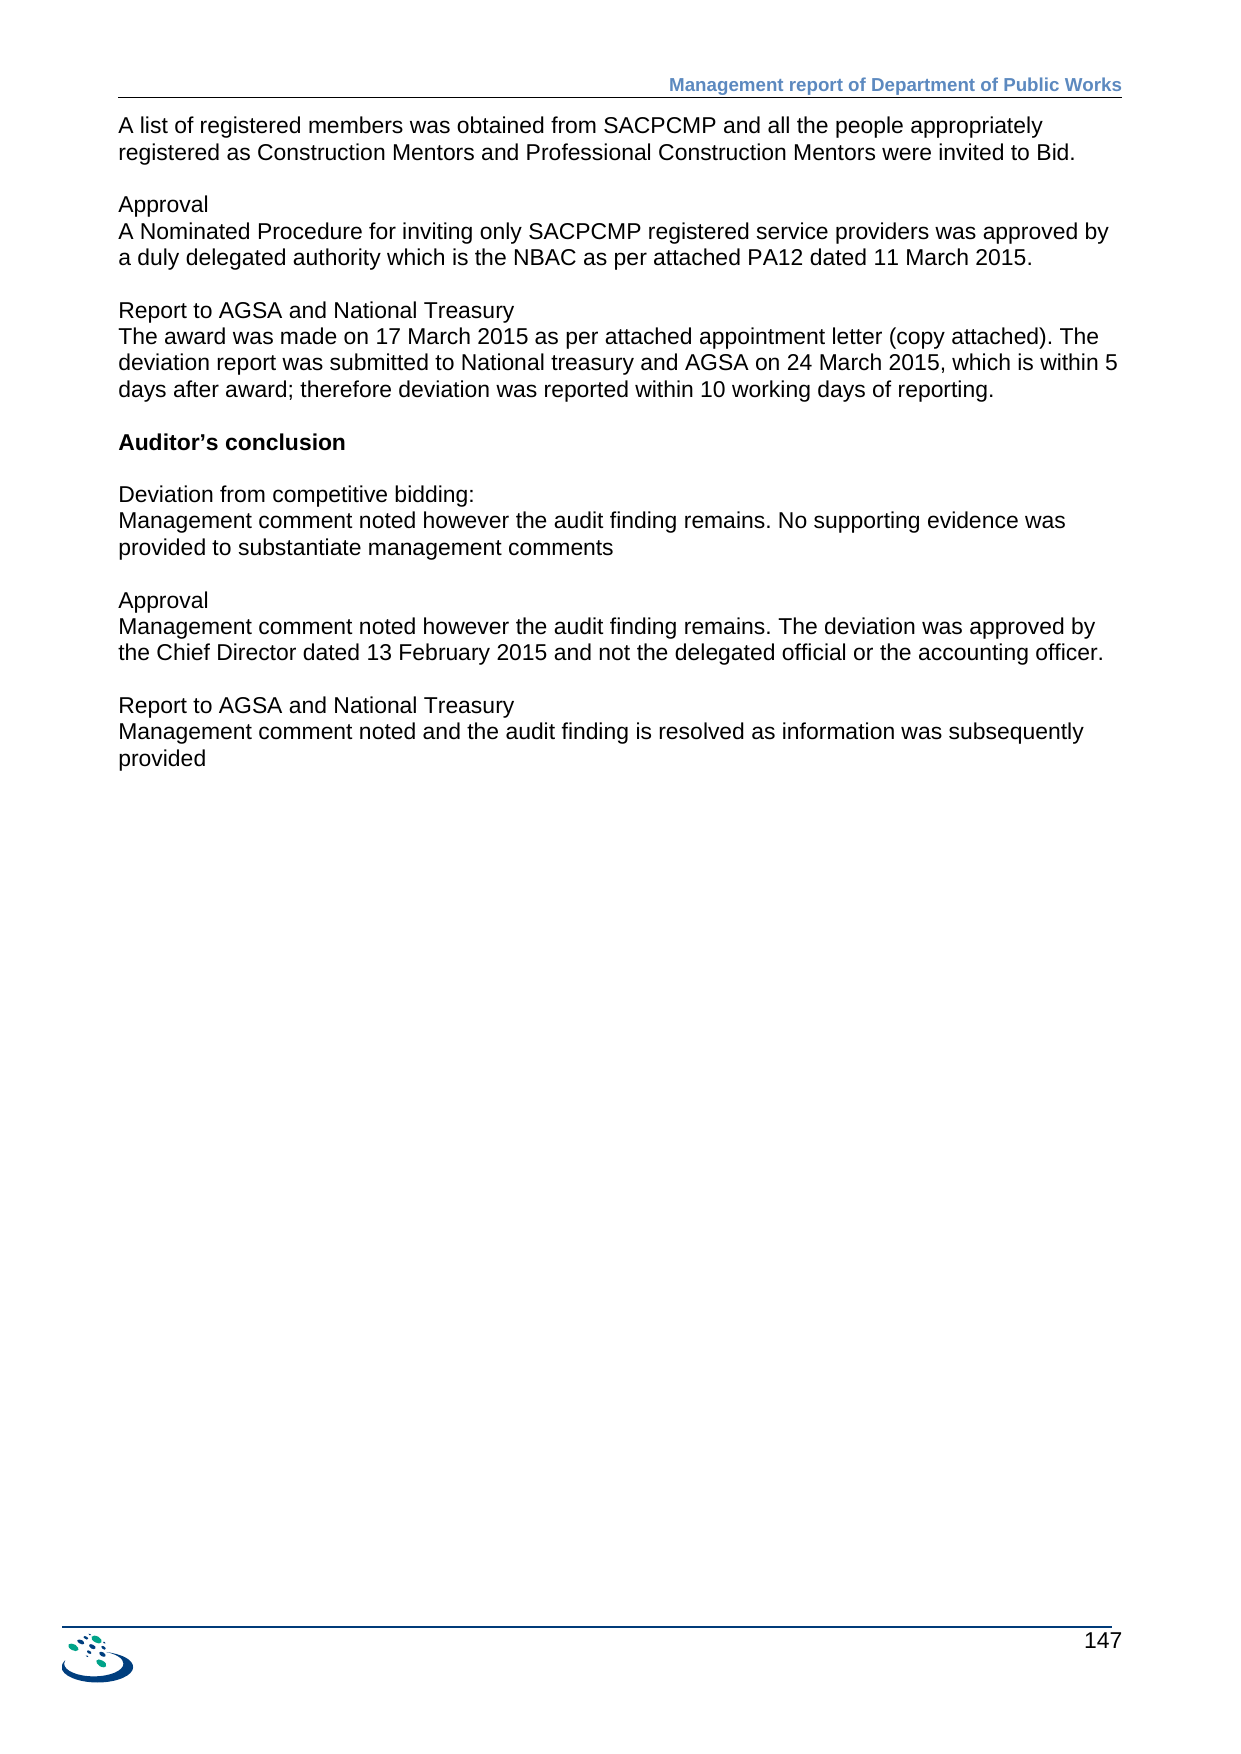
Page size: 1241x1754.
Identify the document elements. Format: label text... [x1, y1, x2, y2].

text A list of registered members was obtained from SACPCMP and all the people appropriately registered as Construction Mentors and Professional Construction Mentors were invited to Bid. [118, 112, 1122, 165]
text Report to AGSA and National Treasury [118, 297, 1122, 323]
text The award was made on 17 March 2015 as per attached appointment letter (copy attached). The deviation report was submitted to National treasury and AGSA on 24 March 2015, which is within 5 days after award; therefore deviation was reported within 10 working days of reporting. [118, 323, 1122, 402]
text Deviation from competitive bidding: [118, 481, 1122, 507]
text Approval [118, 587, 1122, 613]
text Report to AGSA and National Treasury [118, 692, 1122, 718]
text A Nominated Procedure for inviting only SACPCMP registered service providers was approved by a duly delegated authority which is the NBAC as per attached PA12 dated 11 March 2015. [118, 218, 1122, 270]
text Management comment noted and the audit finding is resolved as information was subsequently provided [118, 718, 1122, 771]
text Management comment noted however the audit finding remains. No supporting evidence was provided to substantiate management comments [118, 507, 1122, 560]
text Approval [118, 191, 1122, 218]
text Management comment noted however the audit finding remains. The deviation was approved by the Chief Director dated 13 February 2015 and not the delegated official or the accounting officer. [118, 613, 1122, 666]
text Auditor’s conclusion [118, 428, 1122, 455]
